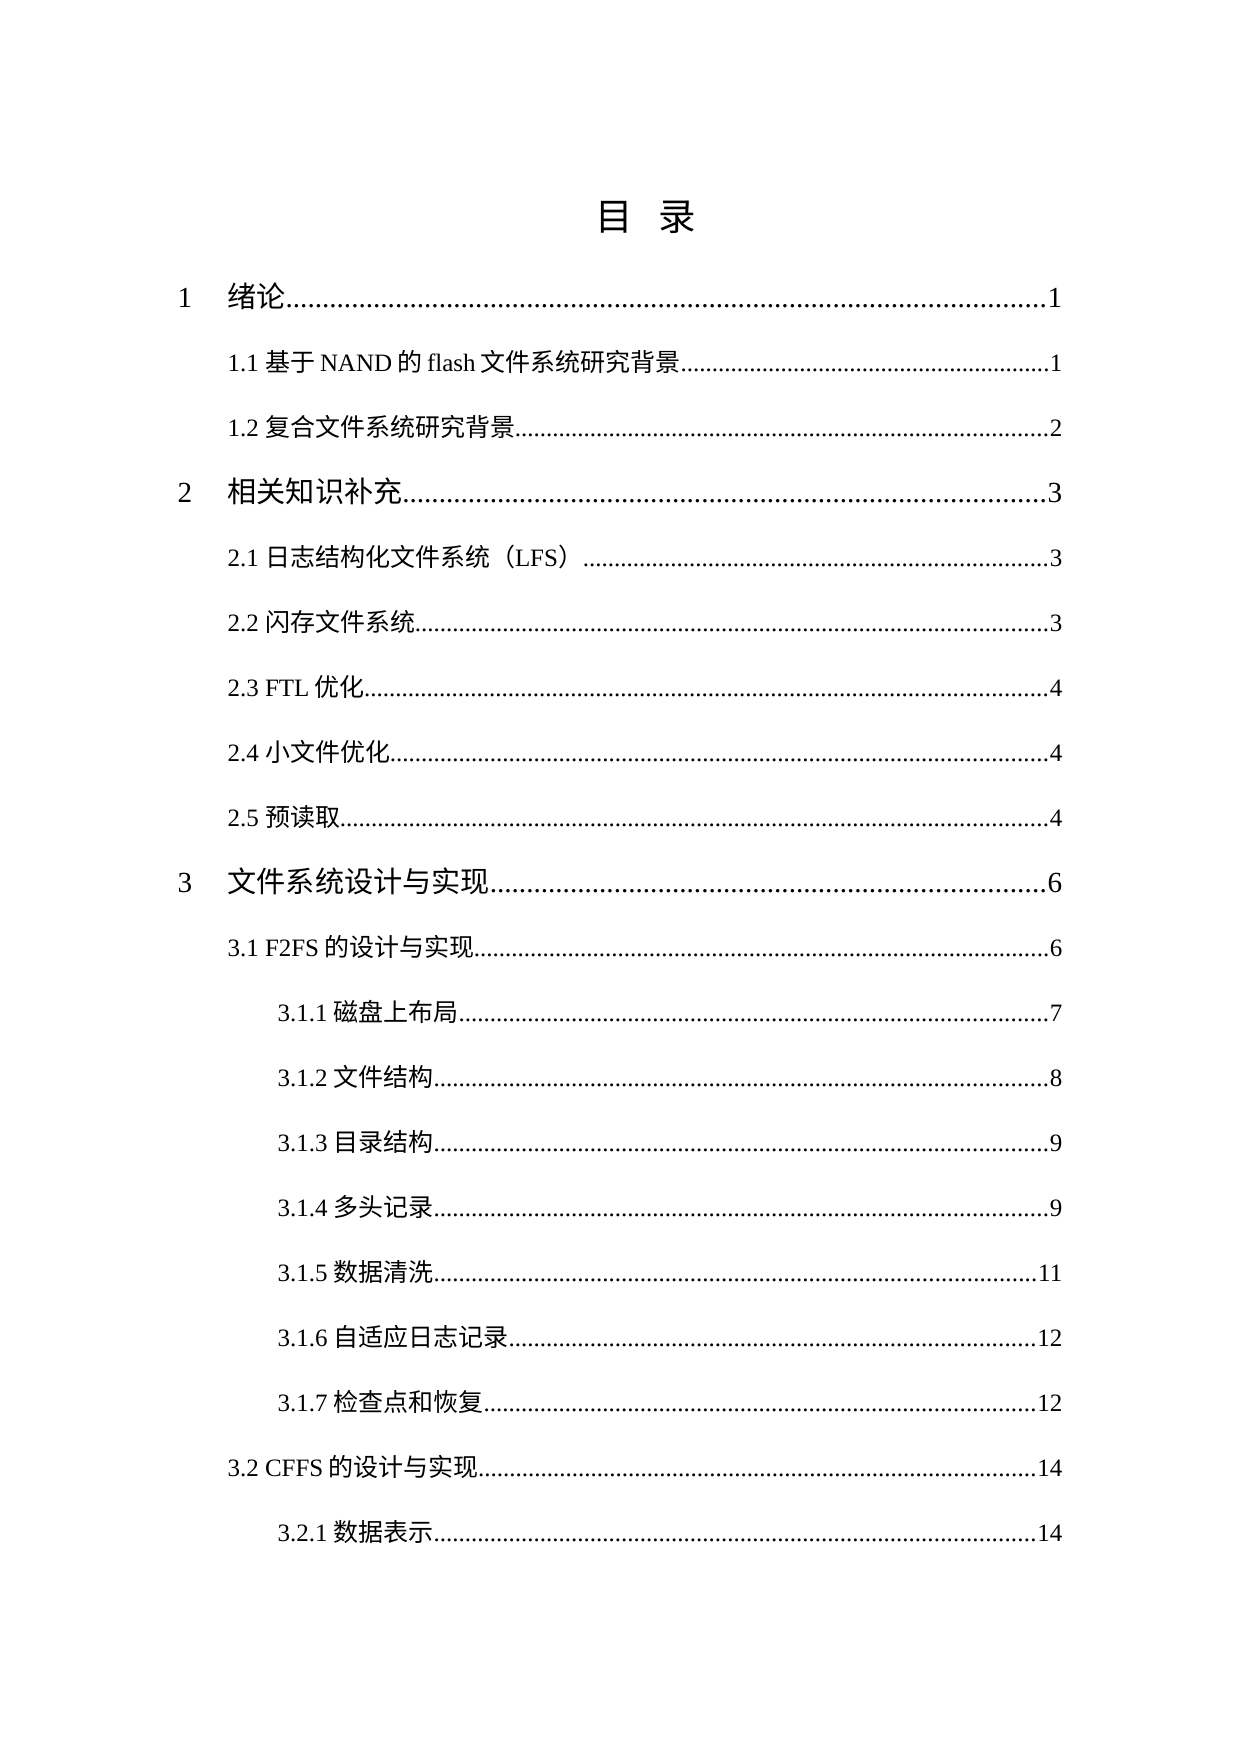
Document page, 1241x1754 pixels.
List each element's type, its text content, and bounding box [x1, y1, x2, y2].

text 3.2 CFFS的设计与实现 14 [227, 1433, 1063, 1498]
text 3.1.2 文件结构 8 [277, 1043, 1063, 1108]
text 3 文件系统设计与实现 6 [177, 848, 1063, 913]
text 2.4 小文件优化 4 [227, 718, 1063, 783]
text 2 相关知识补充 3 [177, 458, 1063, 523]
text 1.1 基于NAND的flash文件系统研究背景 1 [227, 328, 1063, 393]
text 3.1.6 自适应日志记录 12 [277, 1303, 1063, 1368]
text 3.1.3 目录结构 9 [277, 1108, 1063, 1173]
text 1 绪论 1 [177, 263, 1063, 328]
text 目 录 [177, 181, 1063, 246]
text 3.2.1 数据表示 14 [277, 1498, 1063, 1563]
text 2.2 闪存文件系统 3 [227, 588, 1063, 653]
text 3.1.4 多头记录 9 [277, 1173, 1063, 1238]
text 3.1.7 检查点和恢复 12 [277, 1368, 1063, 1433]
text 1.2 复合文件系统研究背景 2 [227, 393, 1063, 458]
text 2.3 FTL优化 4 [227, 653, 1063, 718]
text 3.1 F2FS的设计与实现 6 [227, 913, 1063, 978]
text 3.1.1 磁盘上布局 7 [277, 978, 1063, 1043]
text 2.5 预读取 4 [227, 783, 1063, 848]
text 2.1 日志结构化文件系统（LFS） 3 [227, 523, 1063, 588]
text 3.1.5 数据清洗 11 [277, 1238, 1063, 1303]
